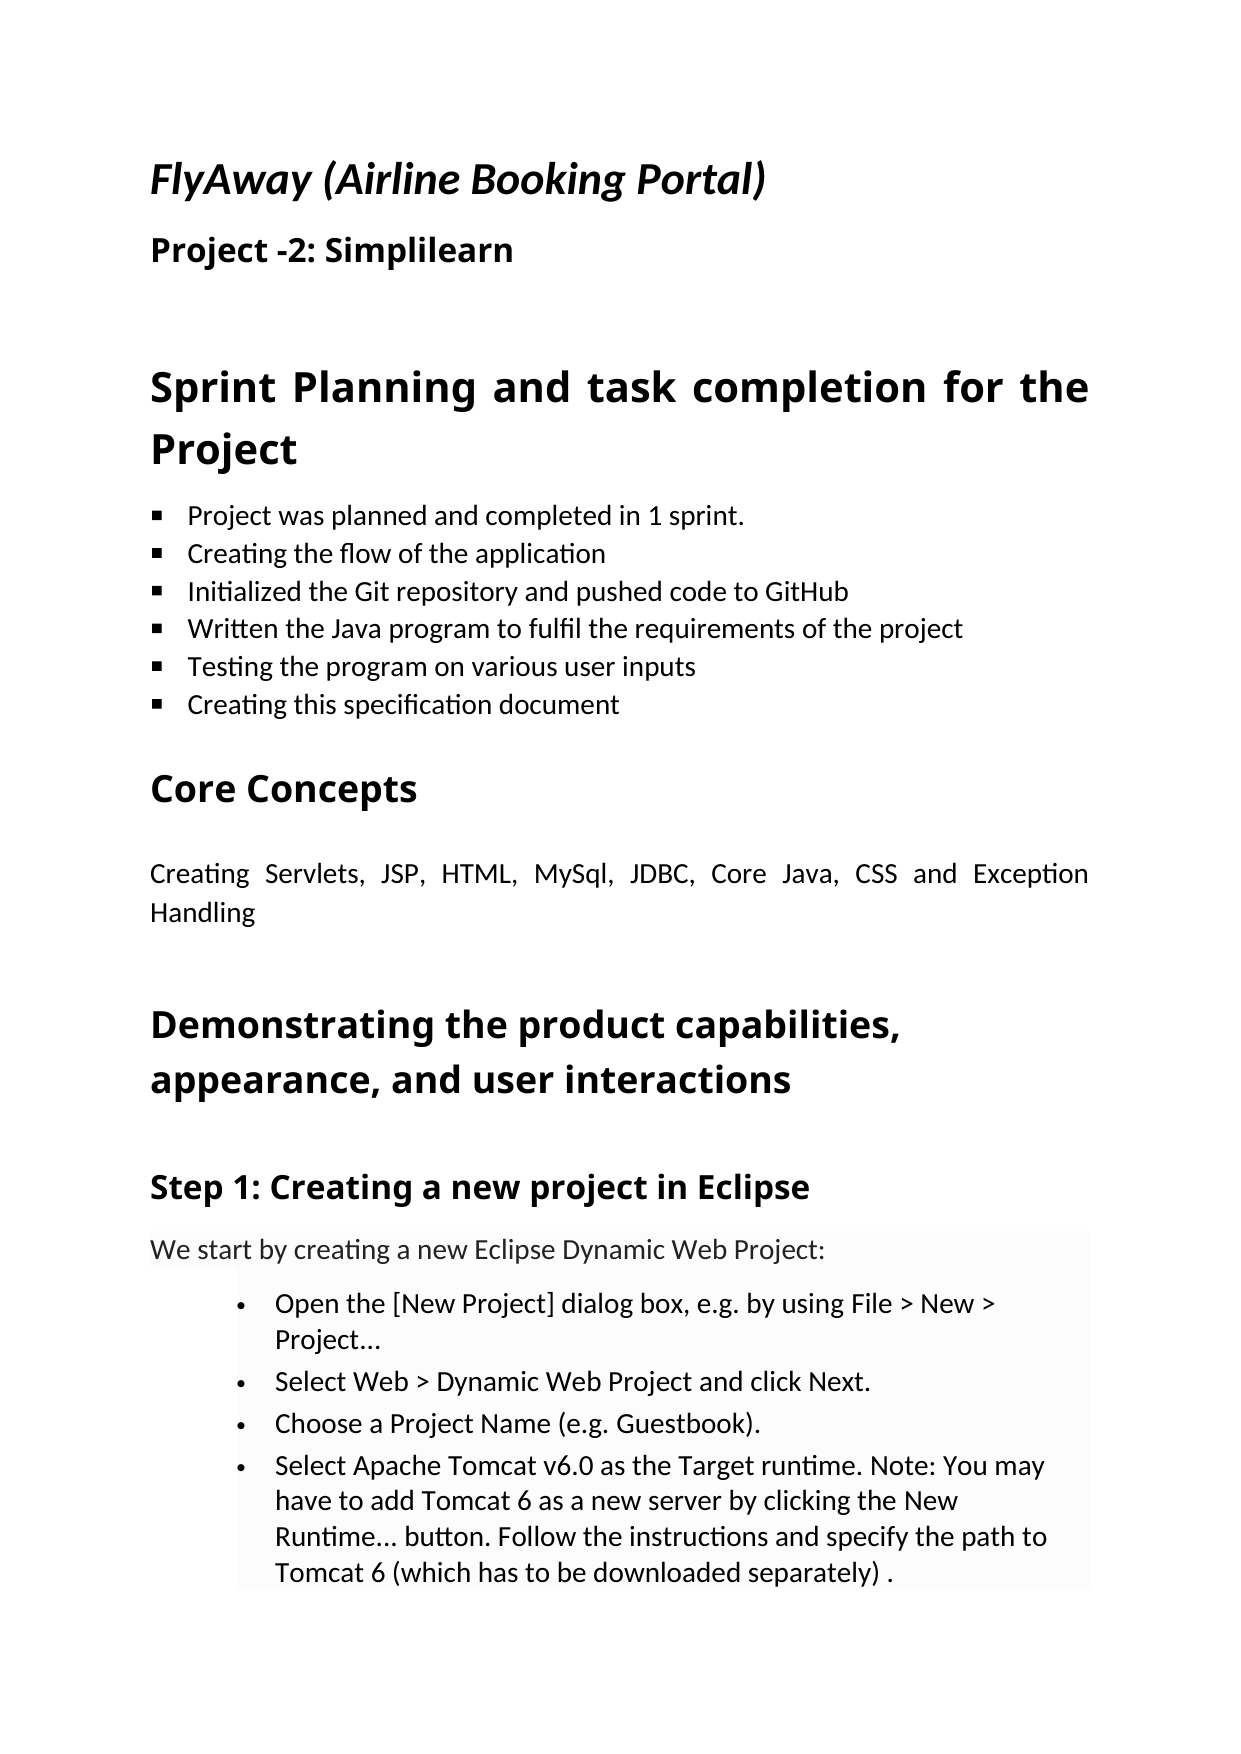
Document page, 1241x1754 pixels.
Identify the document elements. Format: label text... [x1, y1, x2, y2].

text Sprint Planning and task completion for the Project [150, 358, 1090, 476]
list Initialized the Git repository and pushed code to GitHub [150, 573, 1090, 608]
list Choose a Project Name (e.g. Guestbook). [237, 1405, 1090, 1441]
list Project was planned and completed in 1 sprint. [150, 497, 1090, 533]
text Core Concepts [150, 762, 1090, 813]
text Creating Servlets, JSP, HTML, MySql, JDBC, Core Java, CSS and Exception Handling [150, 856, 1090, 930]
list Creating the flow of the application [150, 535, 1090, 571]
text Step 1: Creating a new project in Eclipse [150, 1163, 1090, 1209]
list Testing the program on various user inputs [150, 648, 1090, 684]
text We start by creating a new Eclipse Dynamic Web Project: [150, 1231, 1090, 1267]
list Written the Java program to fulfil the requirements of the project [150, 611, 1090, 646]
text FlyAway (Airline Booking Portal) [150, 150, 1090, 206]
list Select Apache Tomcat v6.0 as the Target runtime. Note: You may have to add Tomcat 6 as a new server by clicking the New Runtime... button. Follow the instructions and specify the path to Tomcat 6 (which has to be downloaded separately) . [237, 1447, 1090, 1589]
list Creating this specification document [150, 686, 1090, 722]
list Open the [New Project] dialog box, e.g. by using File > New > Project... [237, 1286, 1090, 1357]
list Select Web > Dynamic Web Project and click Next. [237, 1363, 1090, 1399]
text Demonstrating the product capabilities, appearance, and user interactions [150, 998, 1090, 1104]
text Project -2: Simplilearn [150, 227, 1090, 272]
